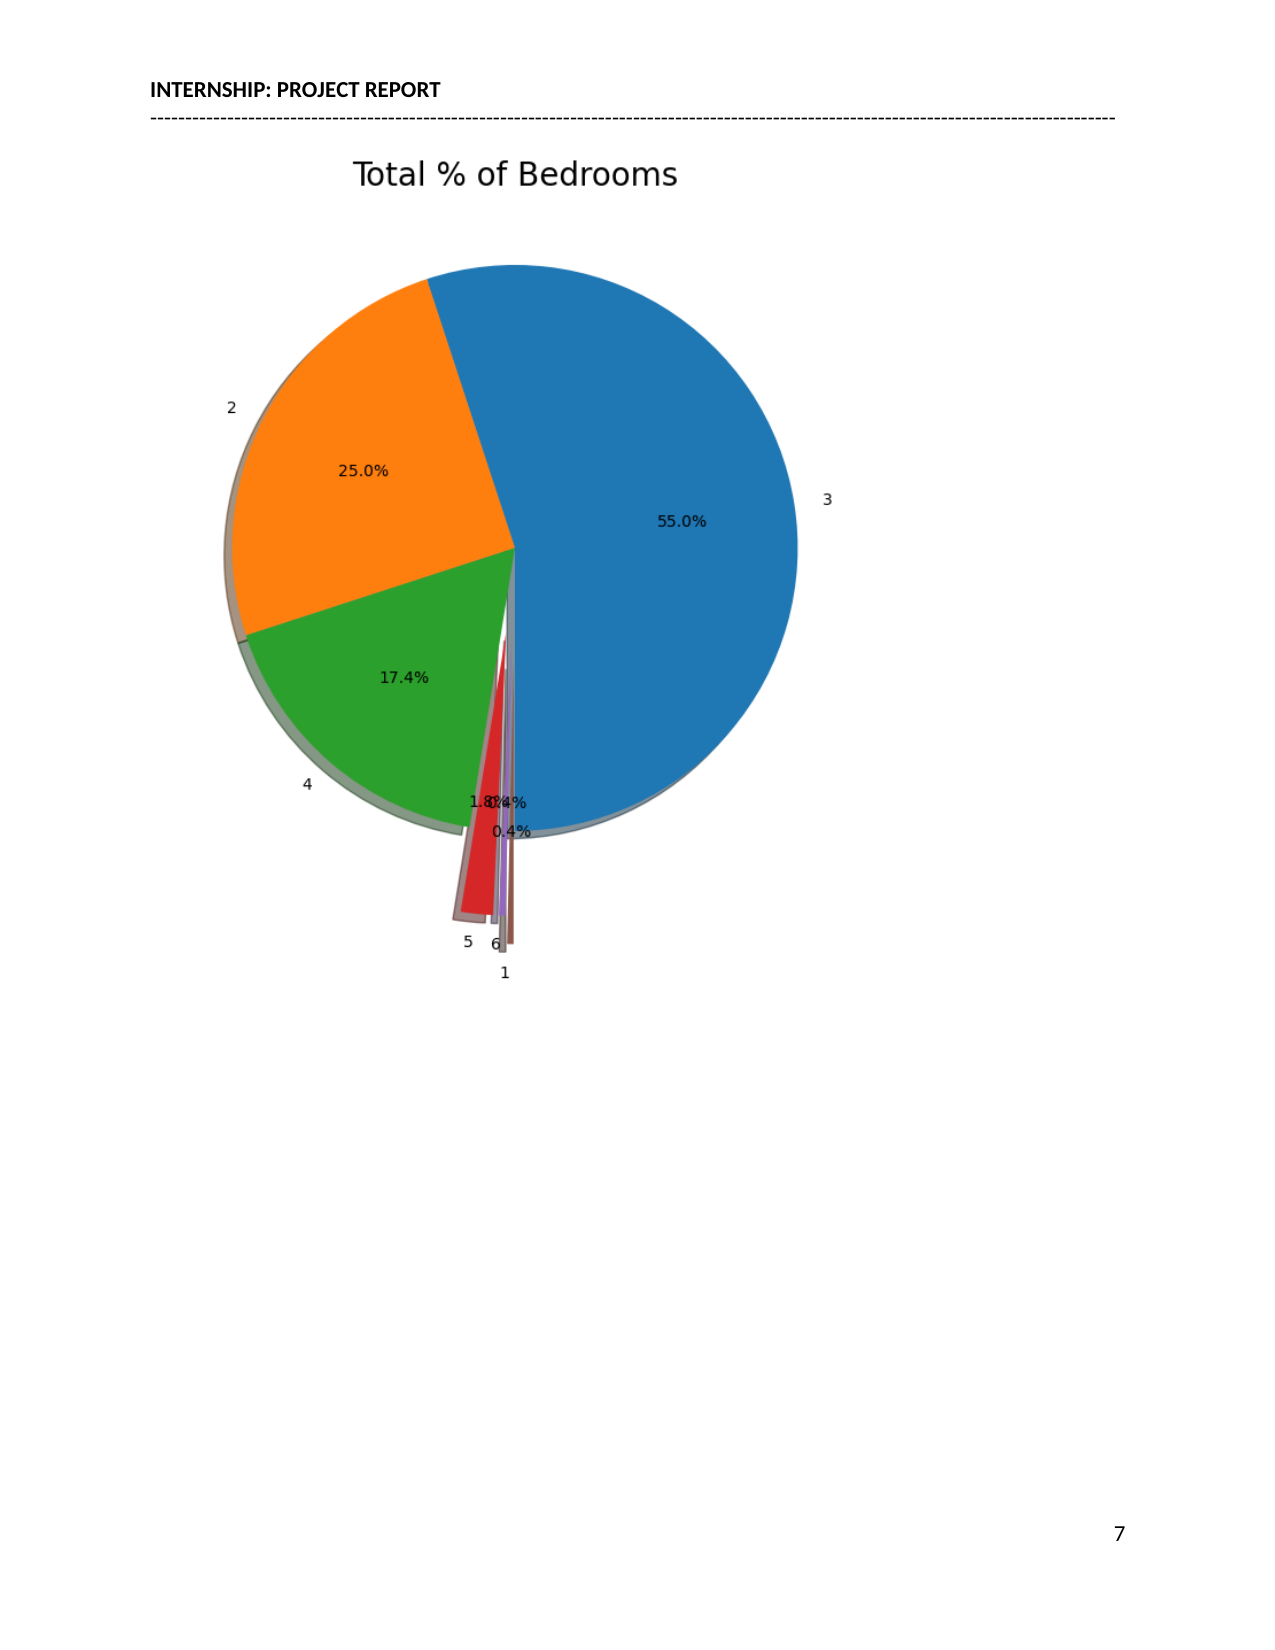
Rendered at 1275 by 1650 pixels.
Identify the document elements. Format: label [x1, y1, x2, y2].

picture [150, 150, 880, 992]
